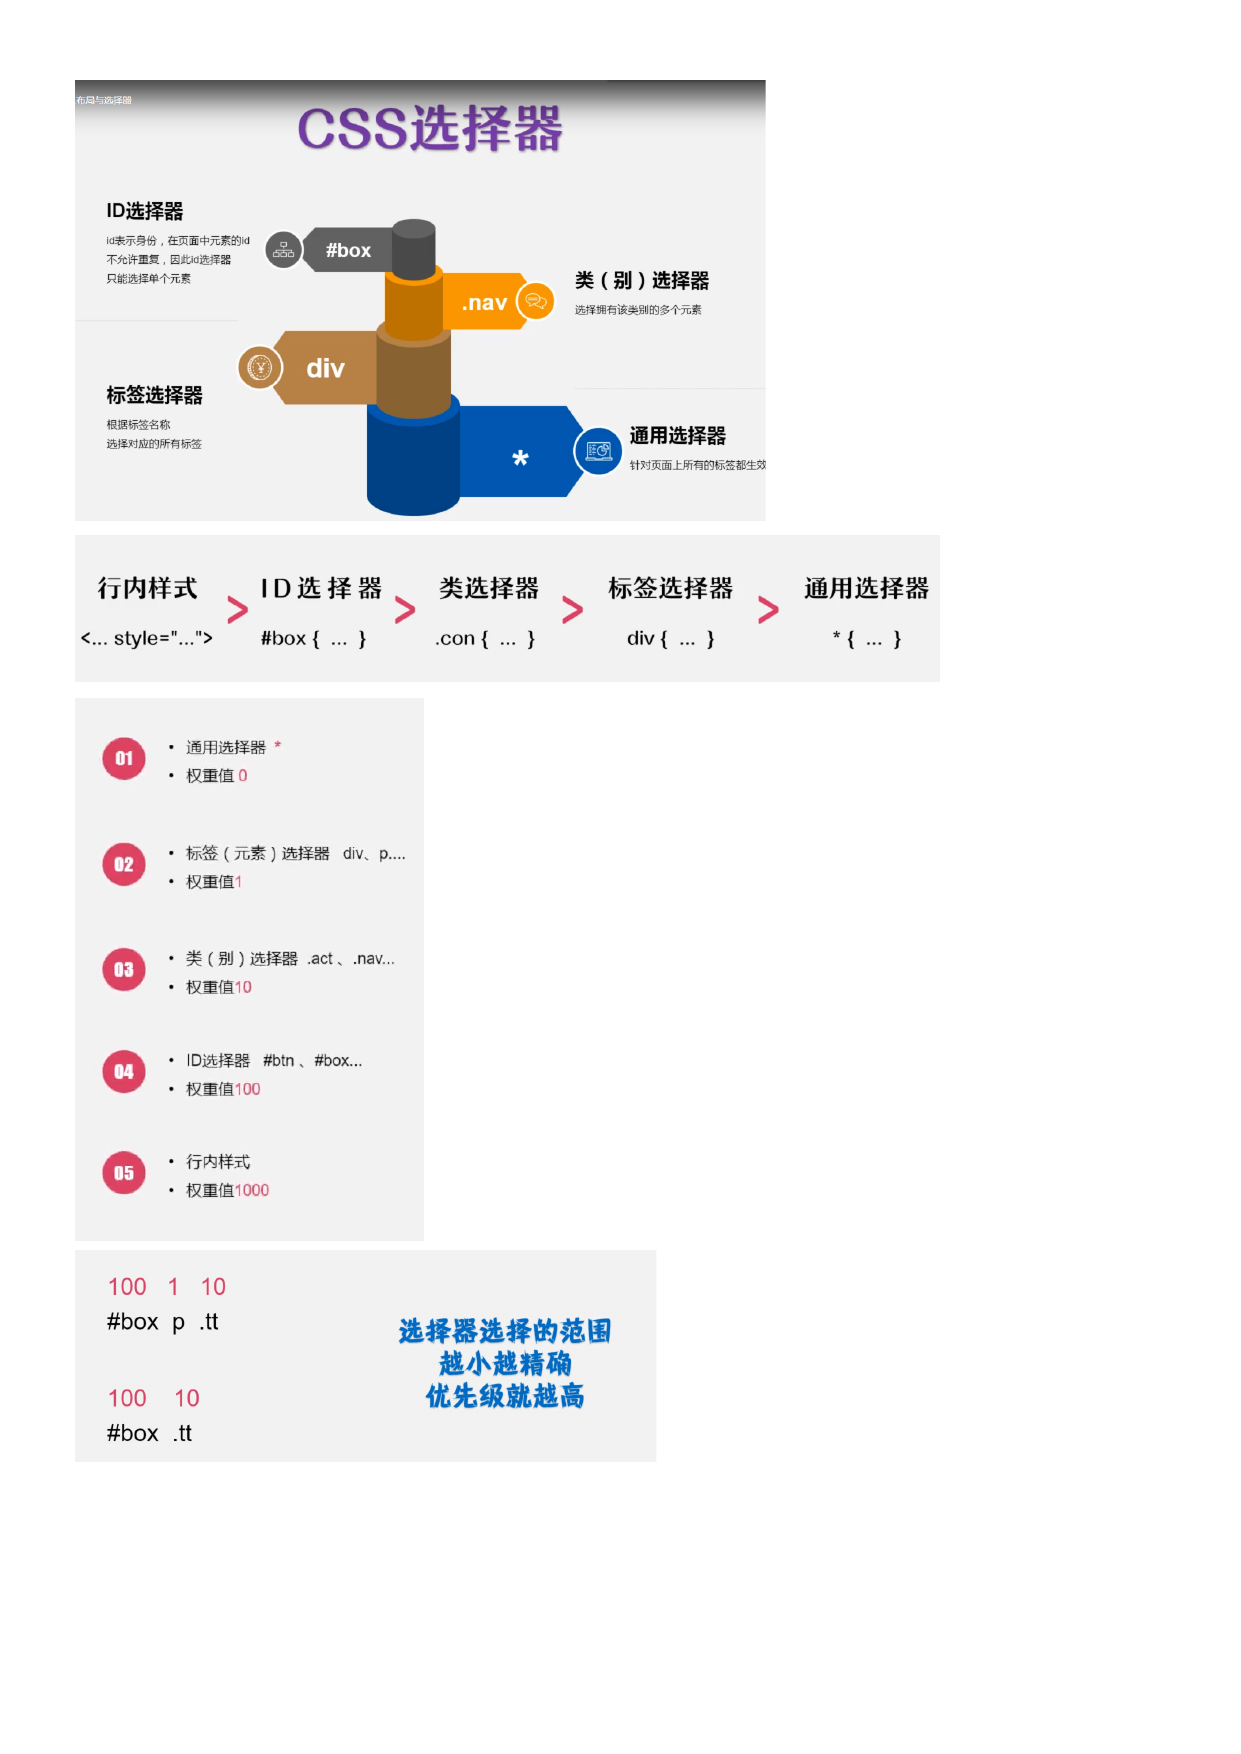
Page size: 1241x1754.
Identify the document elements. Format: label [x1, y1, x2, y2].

picture [75, 698, 424, 1241]
picture [75, 535, 941, 682]
picture [75, 80, 766, 521]
picture [75, 1250, 657, 1462]
